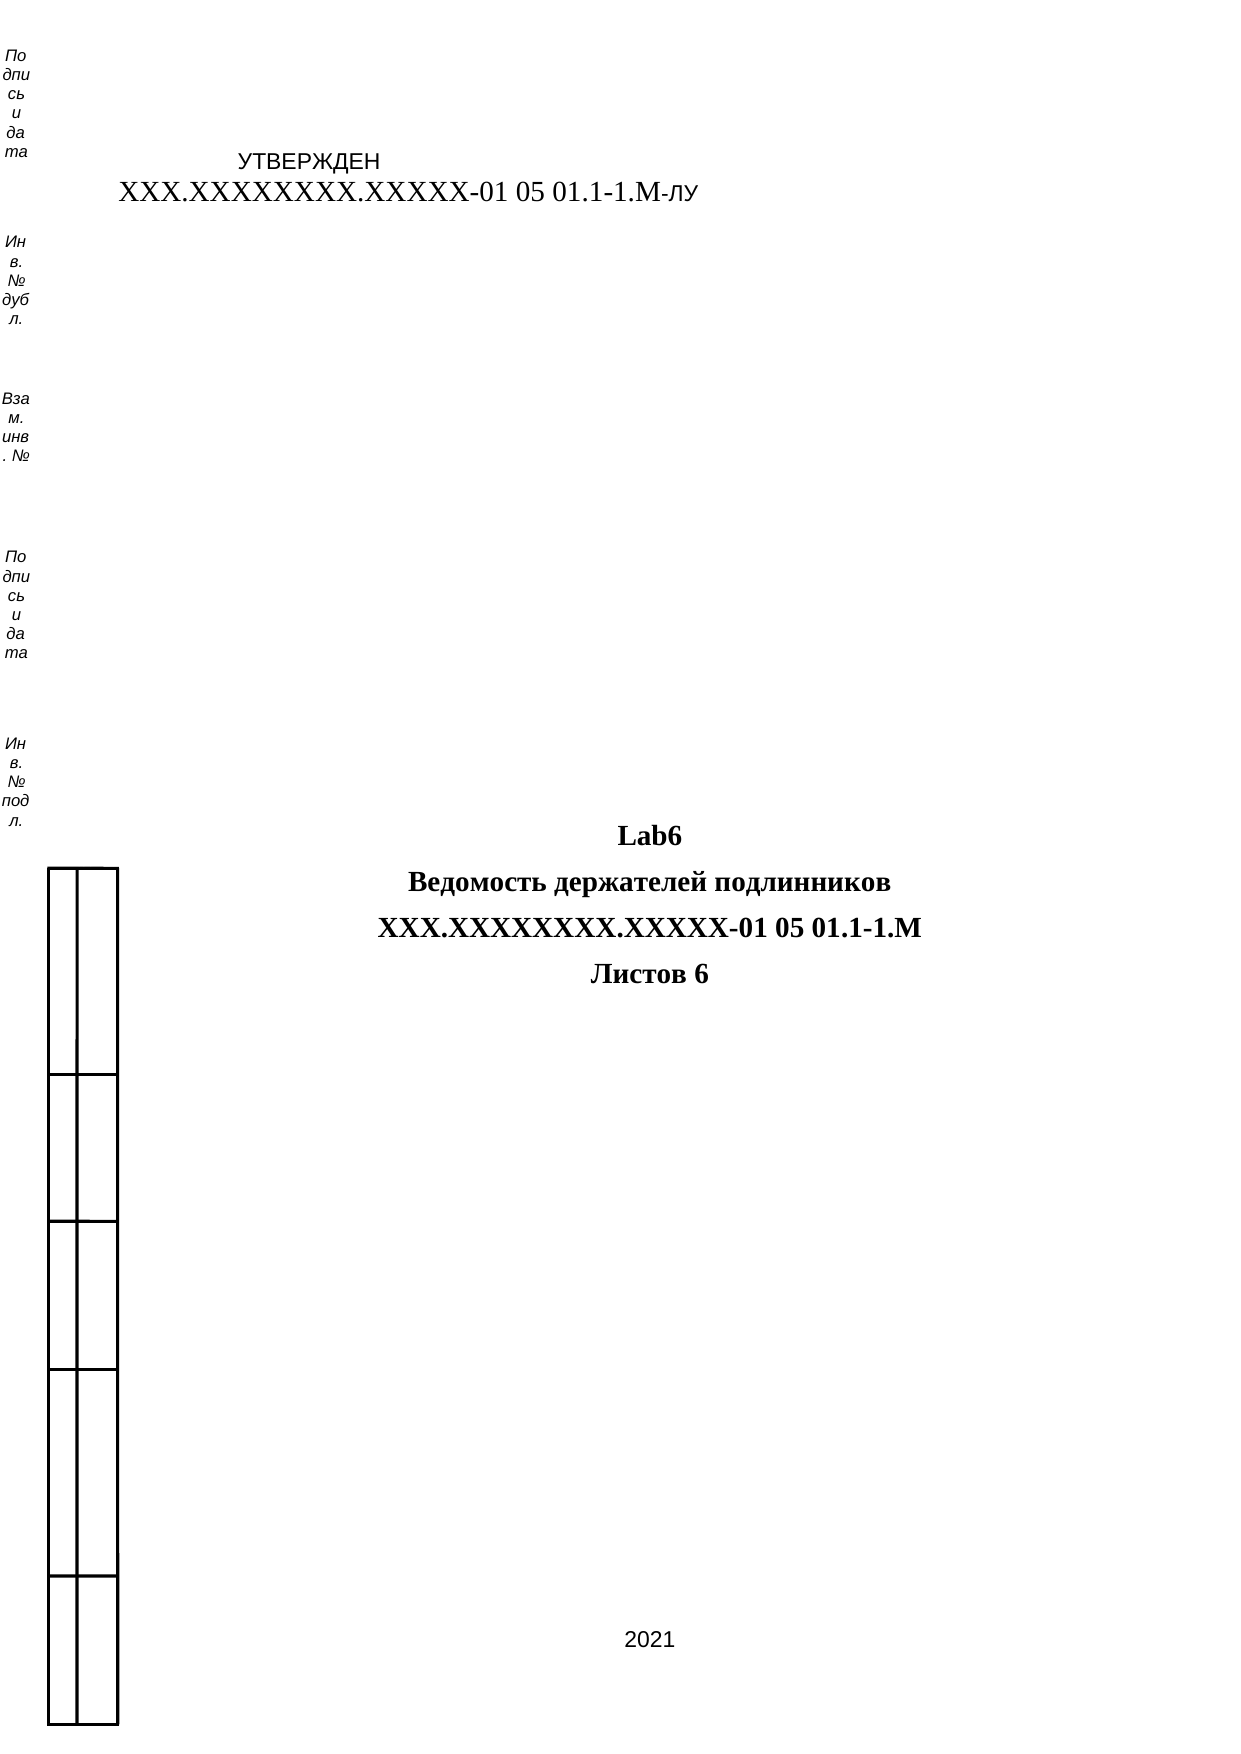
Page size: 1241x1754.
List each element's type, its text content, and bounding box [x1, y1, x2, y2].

text 02068048.425400.004.ДП.01.1-1.М [118, 910, 1181, 943]
text Lab6 [118, 818, 1181, 851]
text 02068048.425400.004.ДП.01.1-1.М-ЛУ [118, 174, 1181, 208]
text Ведомость держателей подлинников [118, 864, 1181, 897]
text Листов 4 [118, 956, 1181, 989]
text 2021 [118, 1626, 1181, 1652]
text УТВЕРЖДЕН [118, 148, 1181, 174]
